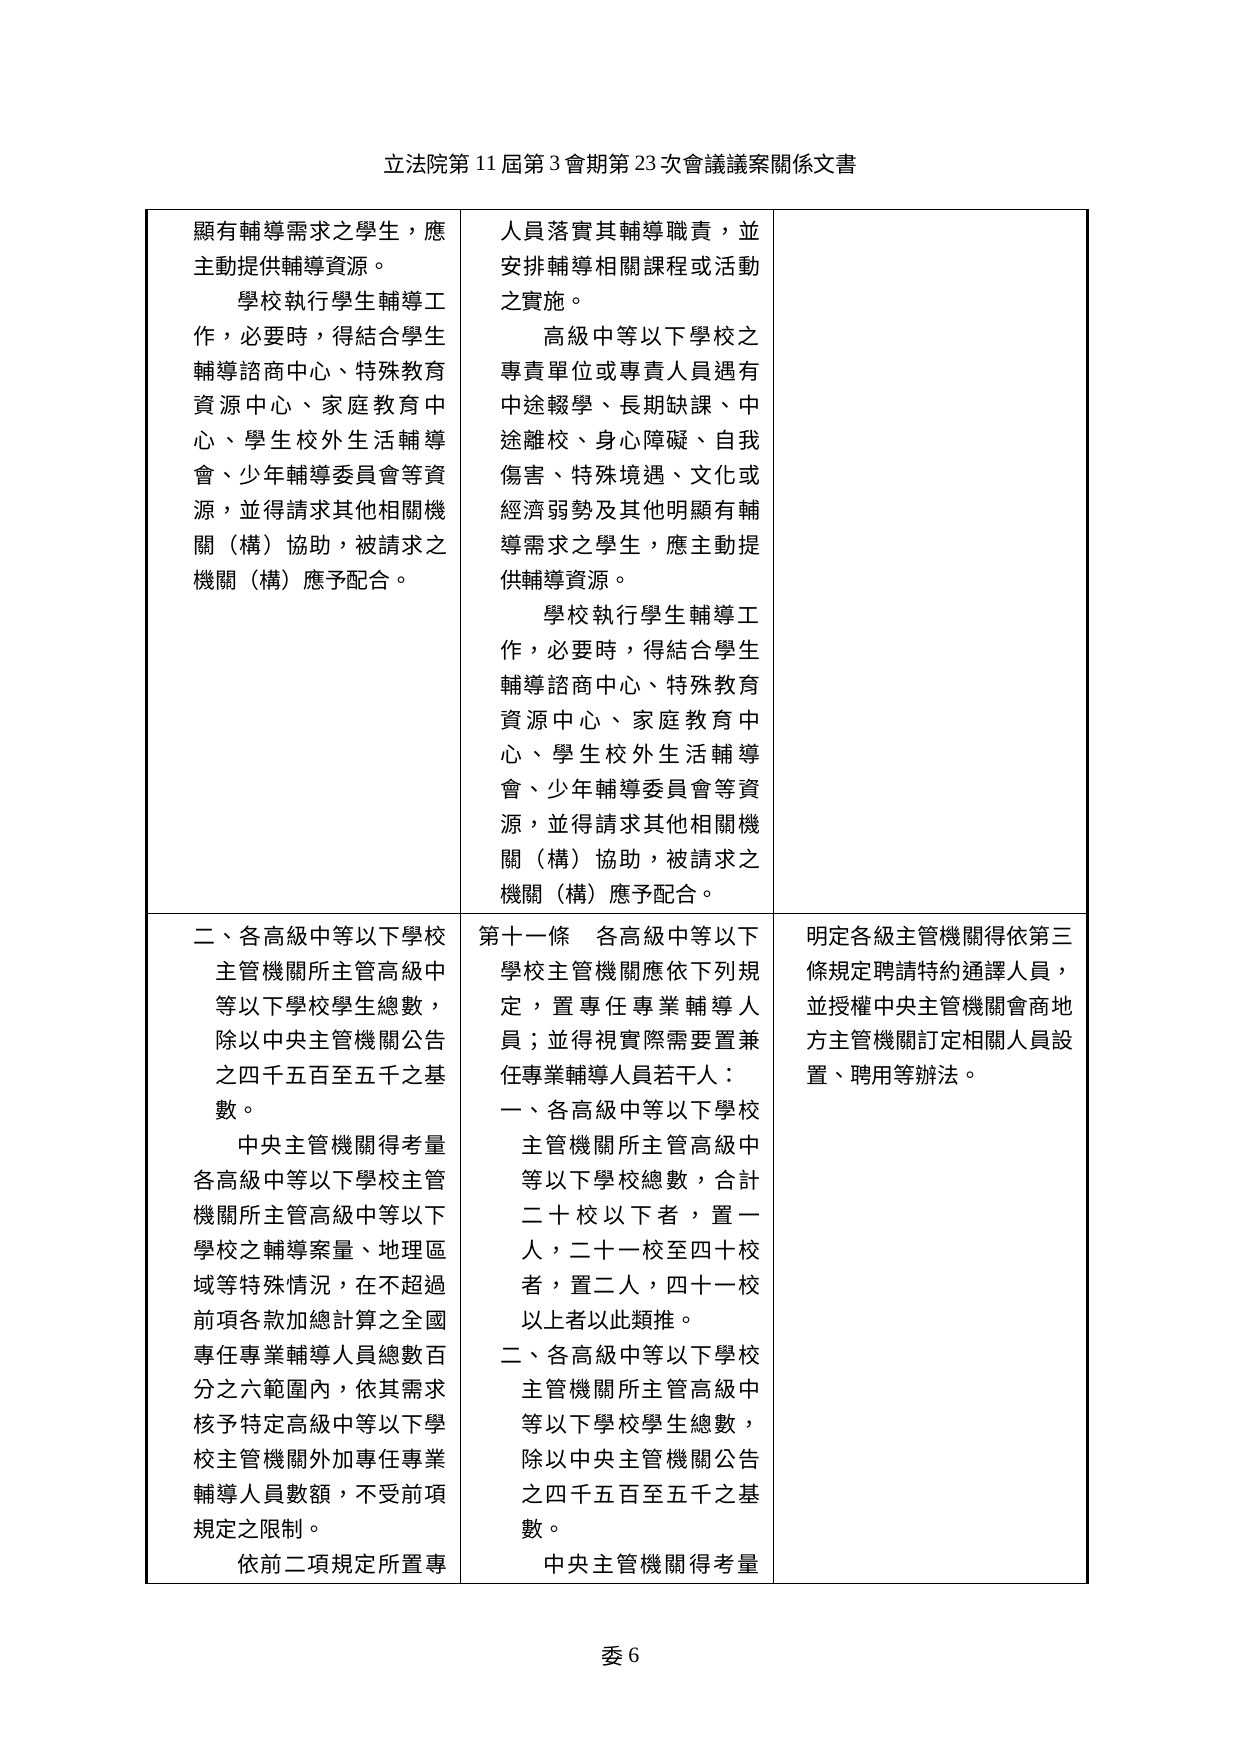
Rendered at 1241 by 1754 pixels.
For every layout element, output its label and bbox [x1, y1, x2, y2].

table_cell [148, 210, 460, 913]
table_cell [461, 914, 773, 1583]
table_cell [774, 914, 1086, 1583]
table_cell [461, 210, 773, 913]
table_cell [774, 210, 1086, 913]
table_cell [148, 914, 460, 1583]
